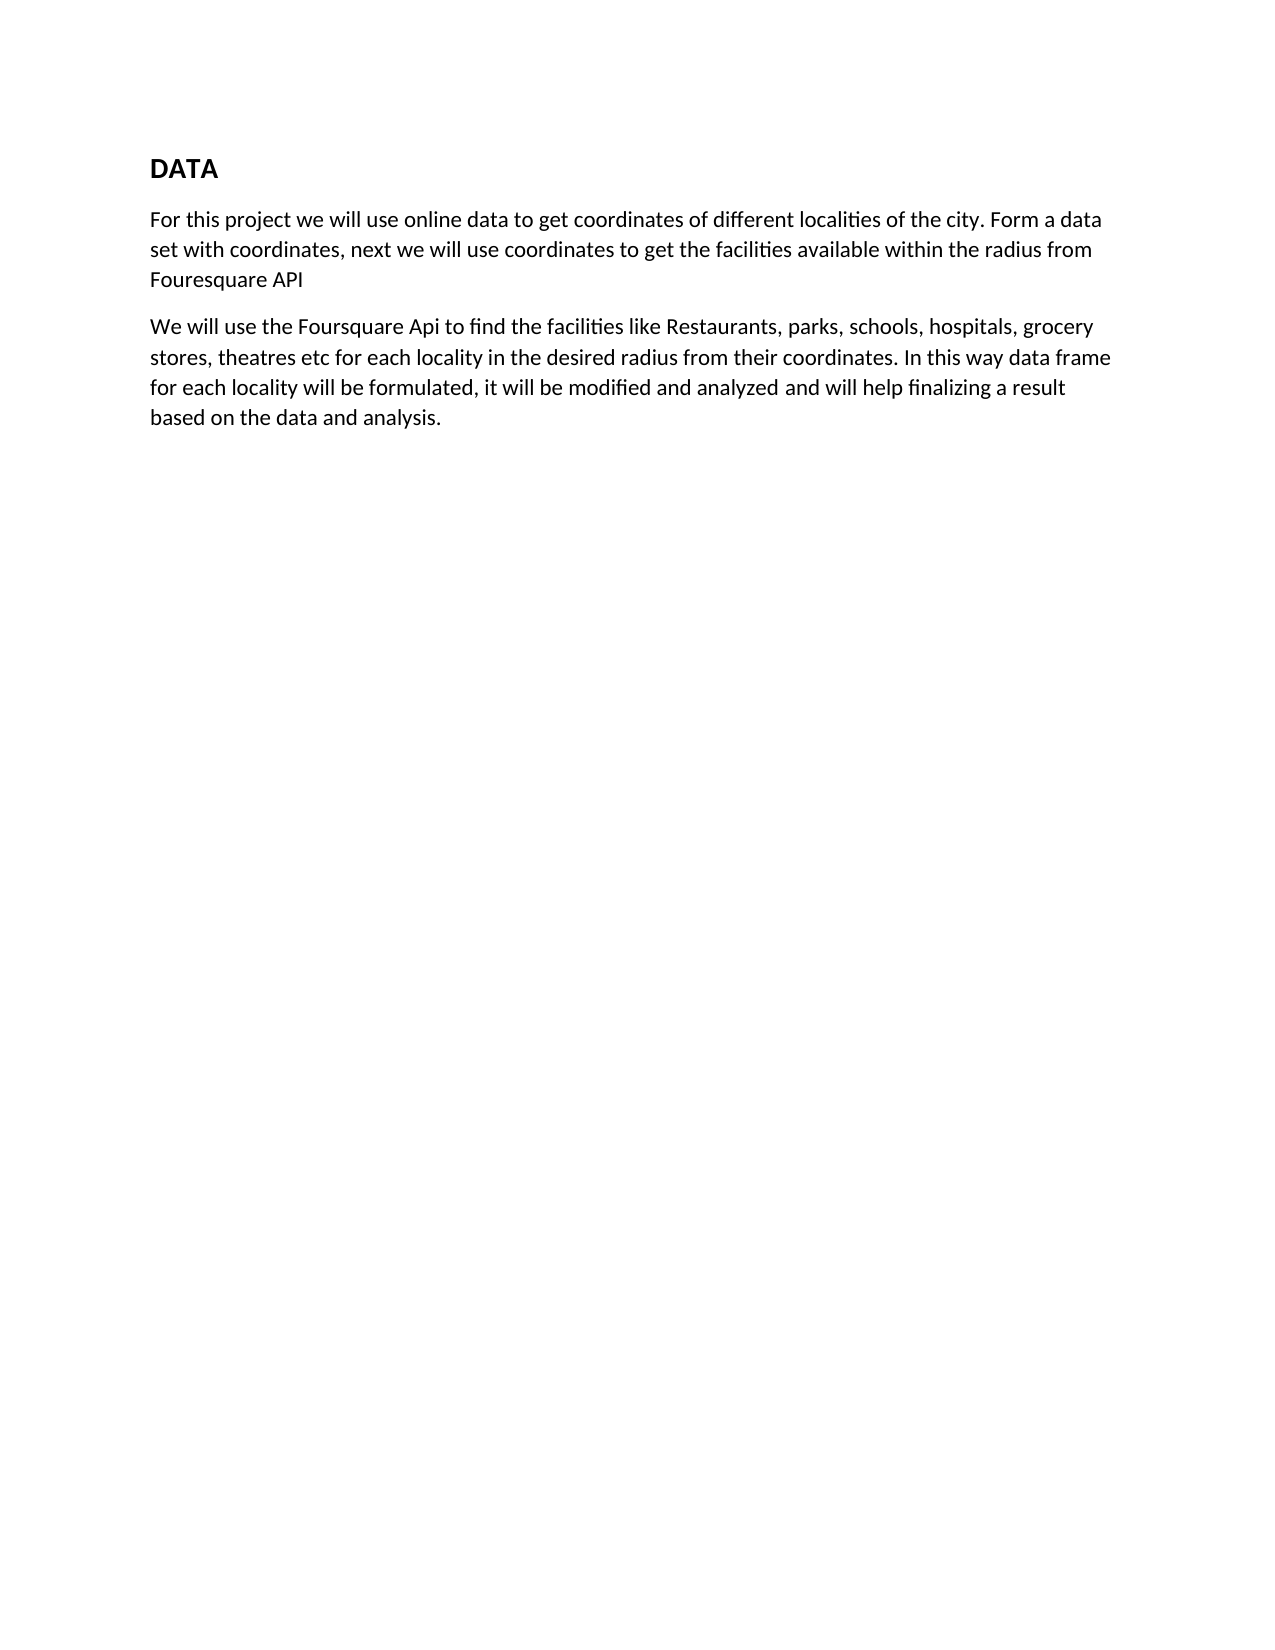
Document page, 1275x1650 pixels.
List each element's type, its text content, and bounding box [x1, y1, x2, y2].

text For this project we will use online data to get coordinates of different localities of the city. Form a data set with coordinates, next we will use coordinates to get the facilities available within the radius from Fouresquare API [150, 205, 1125, 293]
text DATA [150, 150, 1125, 186]
text We will use the Foursquare Api to find the facilities like Restaurants, parks, schools, hospitals, grocery stores, theatres etc for each locality in the desired radius from their coordinates. In this way data frame for each locality will be formulated, it will be modified and analyzed and will help finalizing a result based on the data and analysis. [150, 312, 1125, 431]
